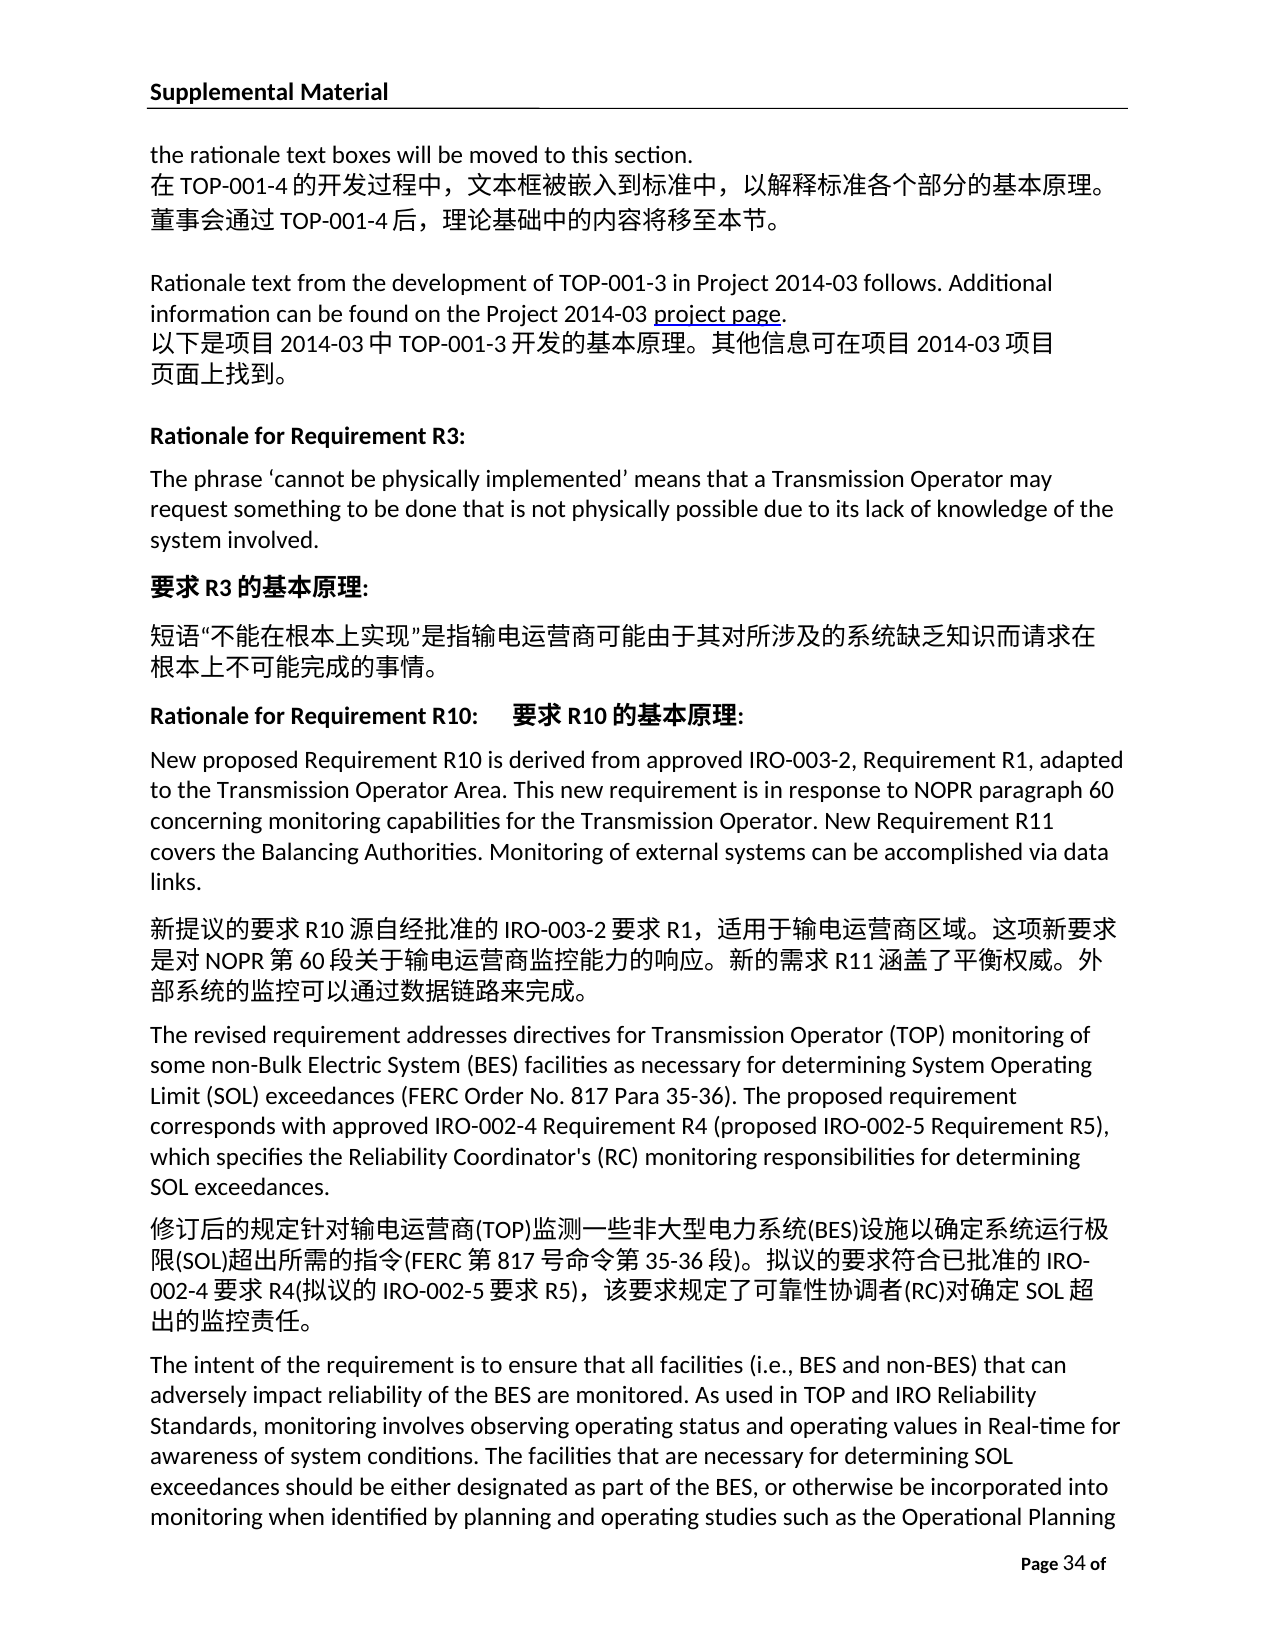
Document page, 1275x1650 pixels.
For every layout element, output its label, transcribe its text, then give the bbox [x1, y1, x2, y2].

text 新提议的要求R10源自经批准的IRO-003-2要求R1，适用于输电运营商区域。这项新要求是对NOPR第60段关于输电运营商监控能力的响应。新的需求R11涵盖了平衡权威。外部系统的监控可以通过数据链路来完成。 [150, 909, 1125, 1007]
text Rationale text from the development of TOP-001-3 in Project 2014-03 follows. Additional information can be found on the Project 2014-03 project page. [150, 267, 1056, 328]
text 修订后的规定针对输电运营商(TOP)监测一些非大型电力系统(BES)设施以确定系统运行极限(SOL)超出所需的指令(FERC第817号命令第35-36段)。拟议的要求符合已批准的IRO-002-4要求R4(拟议的IRO-002-5要求R5)，该要求规定了可靠性协调者(RC)对确定SOL超出的监控责任。 [150, 1214, 1112, 1337]
subtitle Rationale for Requirement R3: [150, 420, 1137, 451]
text 短语“不能在根本上实现”是指输电运营商可能由于其对所涉及的系统缺乏知识而请求在根本上不可能完成的事情。 [150, 616, 1117, 683]
text 在TOP-001-4的开发过程中，文本框被嵌入到标准中，以解释标准各个部分的基本原理。董事会通过TOP-001-4后，理论基础中的内容将移至本节。 [150, 170, 1122, 237]
subtitle Rationale for Requirement R10: 要求R10的基本原理: [150, 695, 1137, 732]
text The phrase ‘cannot be physically implemented’ means that a Transmission Operator may request something to be done that is not physically possible due to its lack of knowledge of the system involved. [150, 463, 1117, 555]
text New proposed Requirement R10 is derived from approved IRO-003-2, Requirement R1, adapted to the Transmission Operator Area. This new requirement is in response to NOPR paragraph 60 concerning monitoring capabilities for the Transmission Operator. New Requirement R11 covers the Balancing Authorities. Monitoring of external systems can be accomplished via data links. [150, 744, 1125, 897]
text The revised requirement addresses directives for Transmission Operator (TOP) monitoring of some non-Bulk Electric System (BES) facilities as necessary for determining System Operating Limit (SOL) exceedances (FERC Order No. 817 Para 35-36). The proposed requirement corresponds with approved IRO-002-4 Requirement R4 (proposed IRO-002-5 Requirement R5), which specifies the Reliability Coordinator's (RC) monitoring responsibilities for determining SOL exceedances. [150, 1019, 1112, 1202]
text 以下是项目2014-03中TOP-001-3开发的基本原理。其他信息可在项目2014-03项目页面上找到。 [150, 329, 1056, 390]
text 要求R3的基本原理: [150, 567, 1117, 603]
